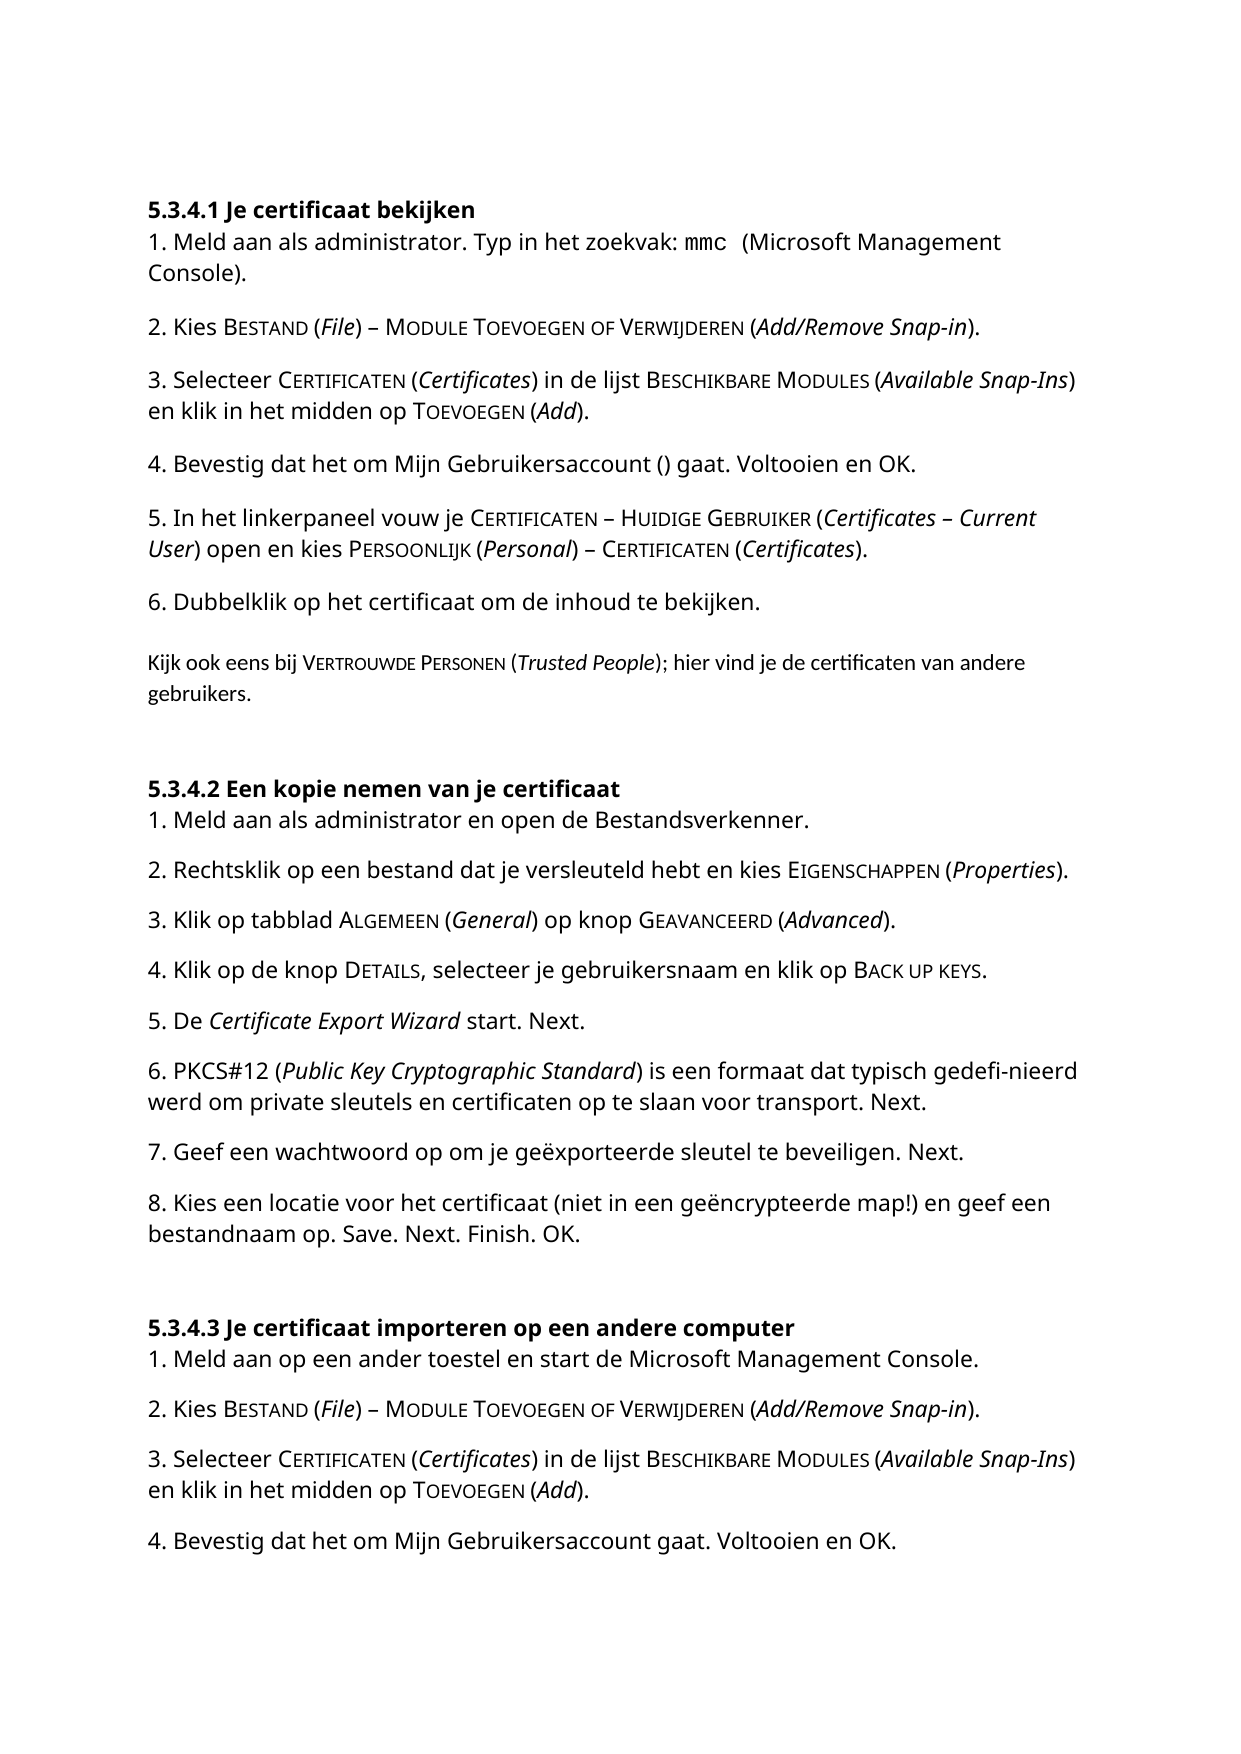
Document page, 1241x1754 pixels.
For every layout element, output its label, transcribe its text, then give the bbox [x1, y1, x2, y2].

text 5. In het linkerpaneel vouw je CERTIFICATEN – HUIDIGE GEBRUIKER (Certificates – Current User) open en kies PERSOONLIJK (Personal) – CERTIFICATEN (Certificates). [148, 502, 1093, 564]
text 1. Meld aan als administrator en open de Bestandsverkenner. [148, 804, 1093, 835]
text 4. Bevestig dat het om Mijn Gebruikersaccount gaat. Voltooien en OK. [148, 1524, 1093, 1556]
text 4. Klik op de knop DETAILS, selecteer je gebruikersnaam en klik op BACK UP KEYS. [148, 954, 1093, 986]
text 8. Kies een locatie voor het certificaat (niet in een geëncrypteerde map!) en geef een bestandnaam op. Save. Next. Finish. OK. [148, 1186, 1093, 1249]
text 5.3.4.2 Een kopie nemen van je certificaat [148, 772, 1093, 804]
text 2. Kies BESTAND (File) – MODULE TOEVOEGEN OF VERWIJDEREN (Add/Remove Snap-in). [148, 311, 1093, 342]
text 6. Dubbelklik op het certificaat om de inhoud te bekijken. [148, 586, 1093, 617]
text 1. Meld aan op een ander toestel en start de Microsoft Management Console. [148, 1343, 1093, 1374]
text 7. Geef een wachtwoord op om je geëxporteerde sleutel te beveiligen. Next. [148, 1136, 1093, 1167]
text 1. Meld aan als administrator. Typ in het zoekvak: mmc (Microsoft Management Console). [148, 226, 1093, 289]
text 3. Selecteer CERTIFICATEN (Certificates) in de lijst BESCHIKBARE MODULES (Available Snap-Ins) en klik in het midden op TOEVOEGEN (Add). [148, 1443, 1093, 1506]
text 2. Rechtsklik op een bestand dat je versleuteld hebt en kies EIGENSCHAPPEN (Properties). [148, 854, 1093, 885]
text 3. Selecteer CERTIFICATEN (Certificates) in de lijst BESCHIKBARE MODULES (Available Snap-Ins) en klik in het midden op TOEVOEGEN (Add). [148, 364, 1093, 426]
text Kijk ook eens bij VERTROUWDE PERSONEN (Trusted People); hier vind je de certificaten van andere gebruikers. [148, 648, 1093, 707]
text 4. Bevestig dat het om Mijn Gebruikersaccount () gaat. Voltooien en OK. [148, 448, 1093, 479]
text 5.3.4.3 Je certificaat importeren op een andere computer [148, 1311, 1093, 1343]
text 5. De Certificate Export Wizard start. Next. [148, 1004, 1093, 1036]
text 6. PKCS#12 (Public Key Cryptographic Standard) is een formaat dat typisch gedefi-nieerd werd om private sleutels en certificaten op te slaan voor transport. Next. [148, 1055, 1093, 1117]
text 3. Klik op tabblad ALGEMEEN (General) op knop GEAVANCEERD (Advanced). [148, 904, 1093, 935]
text 2. Kies BESTAND (File) – MODULE TOEVOEGEN OF VERWIJDEREN (Add/Remove Snap-in). [148, 1393, 1093, 1424]
text 5.3.4.1 Je certificaat bekijken [148, 194, 1093, 226]
